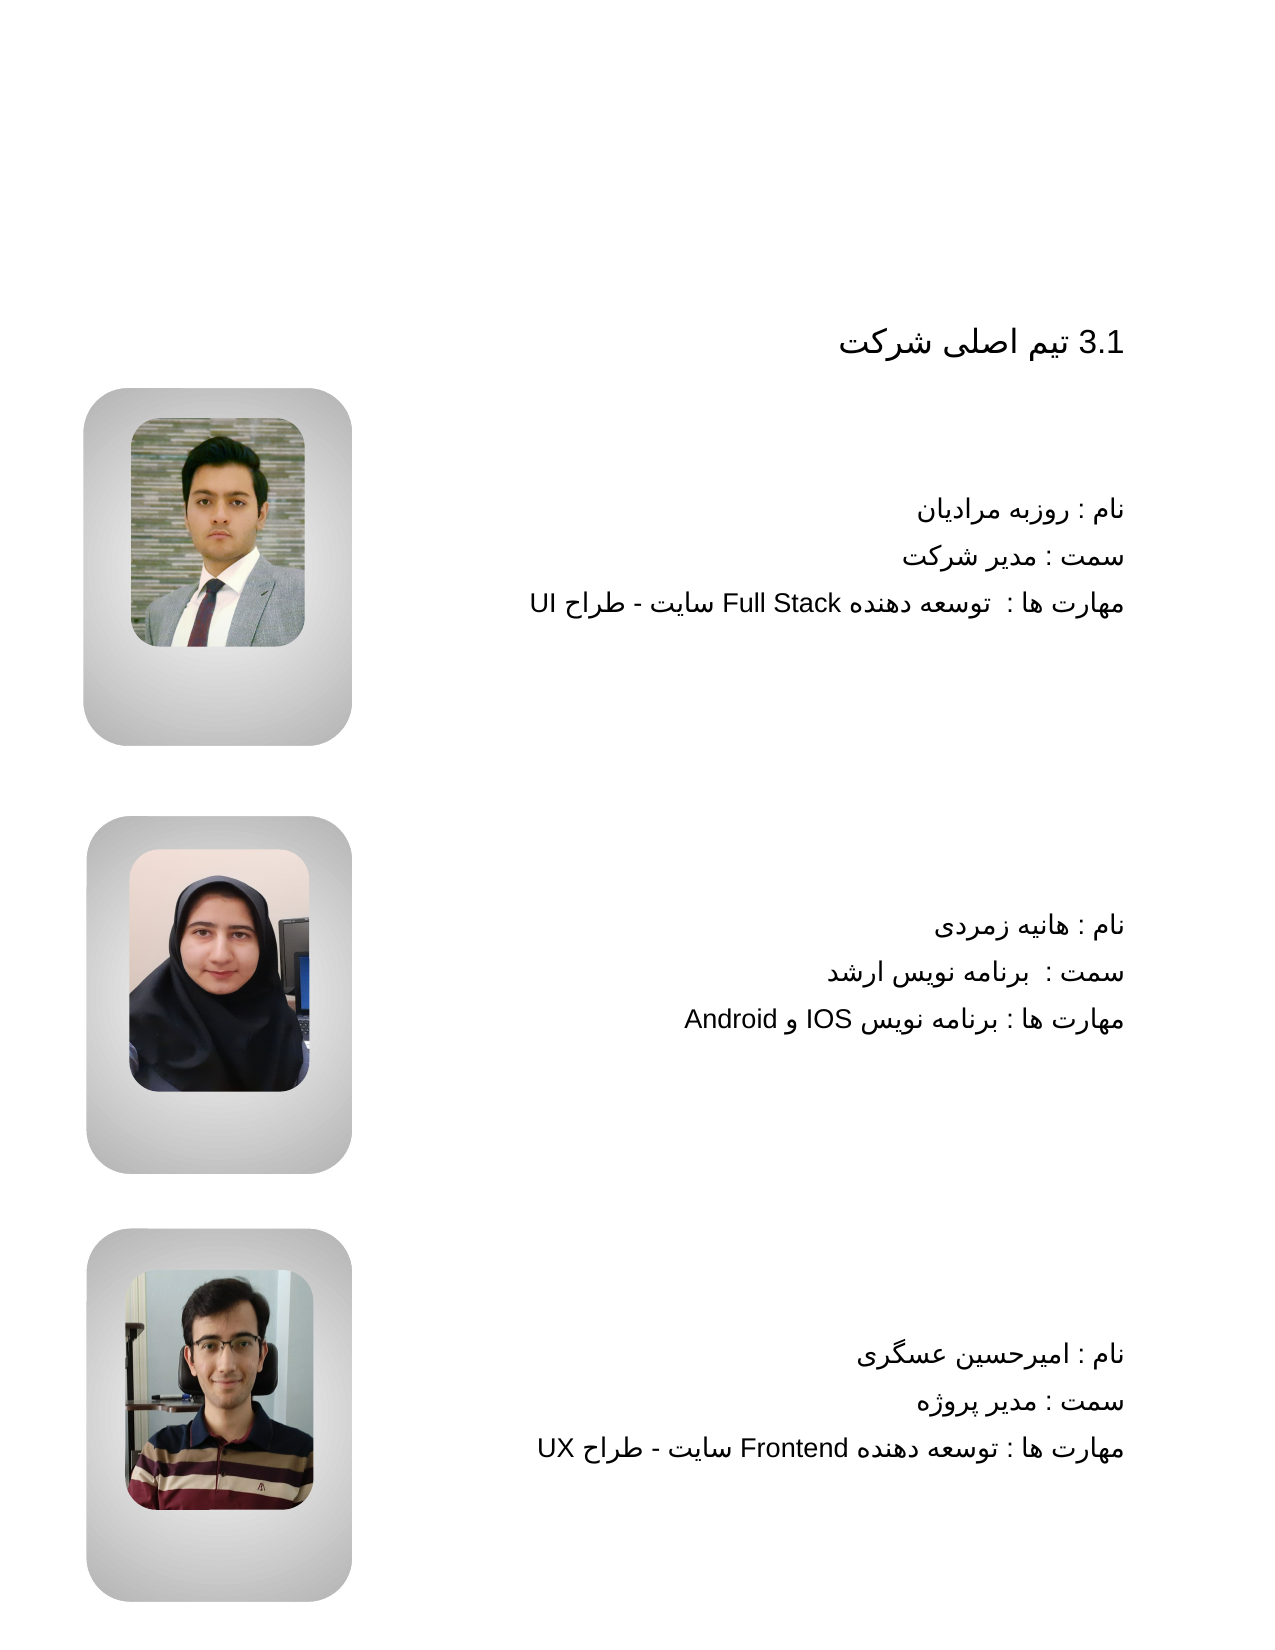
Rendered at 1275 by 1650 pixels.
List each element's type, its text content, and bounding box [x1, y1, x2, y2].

text مهارت ها : توسعه دهنده Full Stack سایت - طراح UI [354, 587, 1125, 618]
text نام : روزبه مرادیان [354, 493, 1125, 525]
subtitle 3.1 تیم اصلی شرکت [150, 322, 1125, 360]
text سمت : مدیر پروژه [354, 1385, 1125, 1416]
text نام : هانیه زمردی [354, 909, 1125, 940]
picture [131, 418, 305, 647]
text سمت : برنامه نویس ارشد [354, 956, 1125, 987]
picture [125, 1270, 314, 1510]
text مهارت ها : توسعه دهنده Frontend سایت - طراح UX [354, 1432, 1125, 1463]
text سمت : مدیر شرکت [354, 540, 1125, 572]
picture [129, 849, 310, 1092]
text مهارت ها : برنامه نویس IOS و Android [354, 1003, 1125, 1034]
text نام : امیرحسین عسگری [354, 1338, 1125, 1369]
